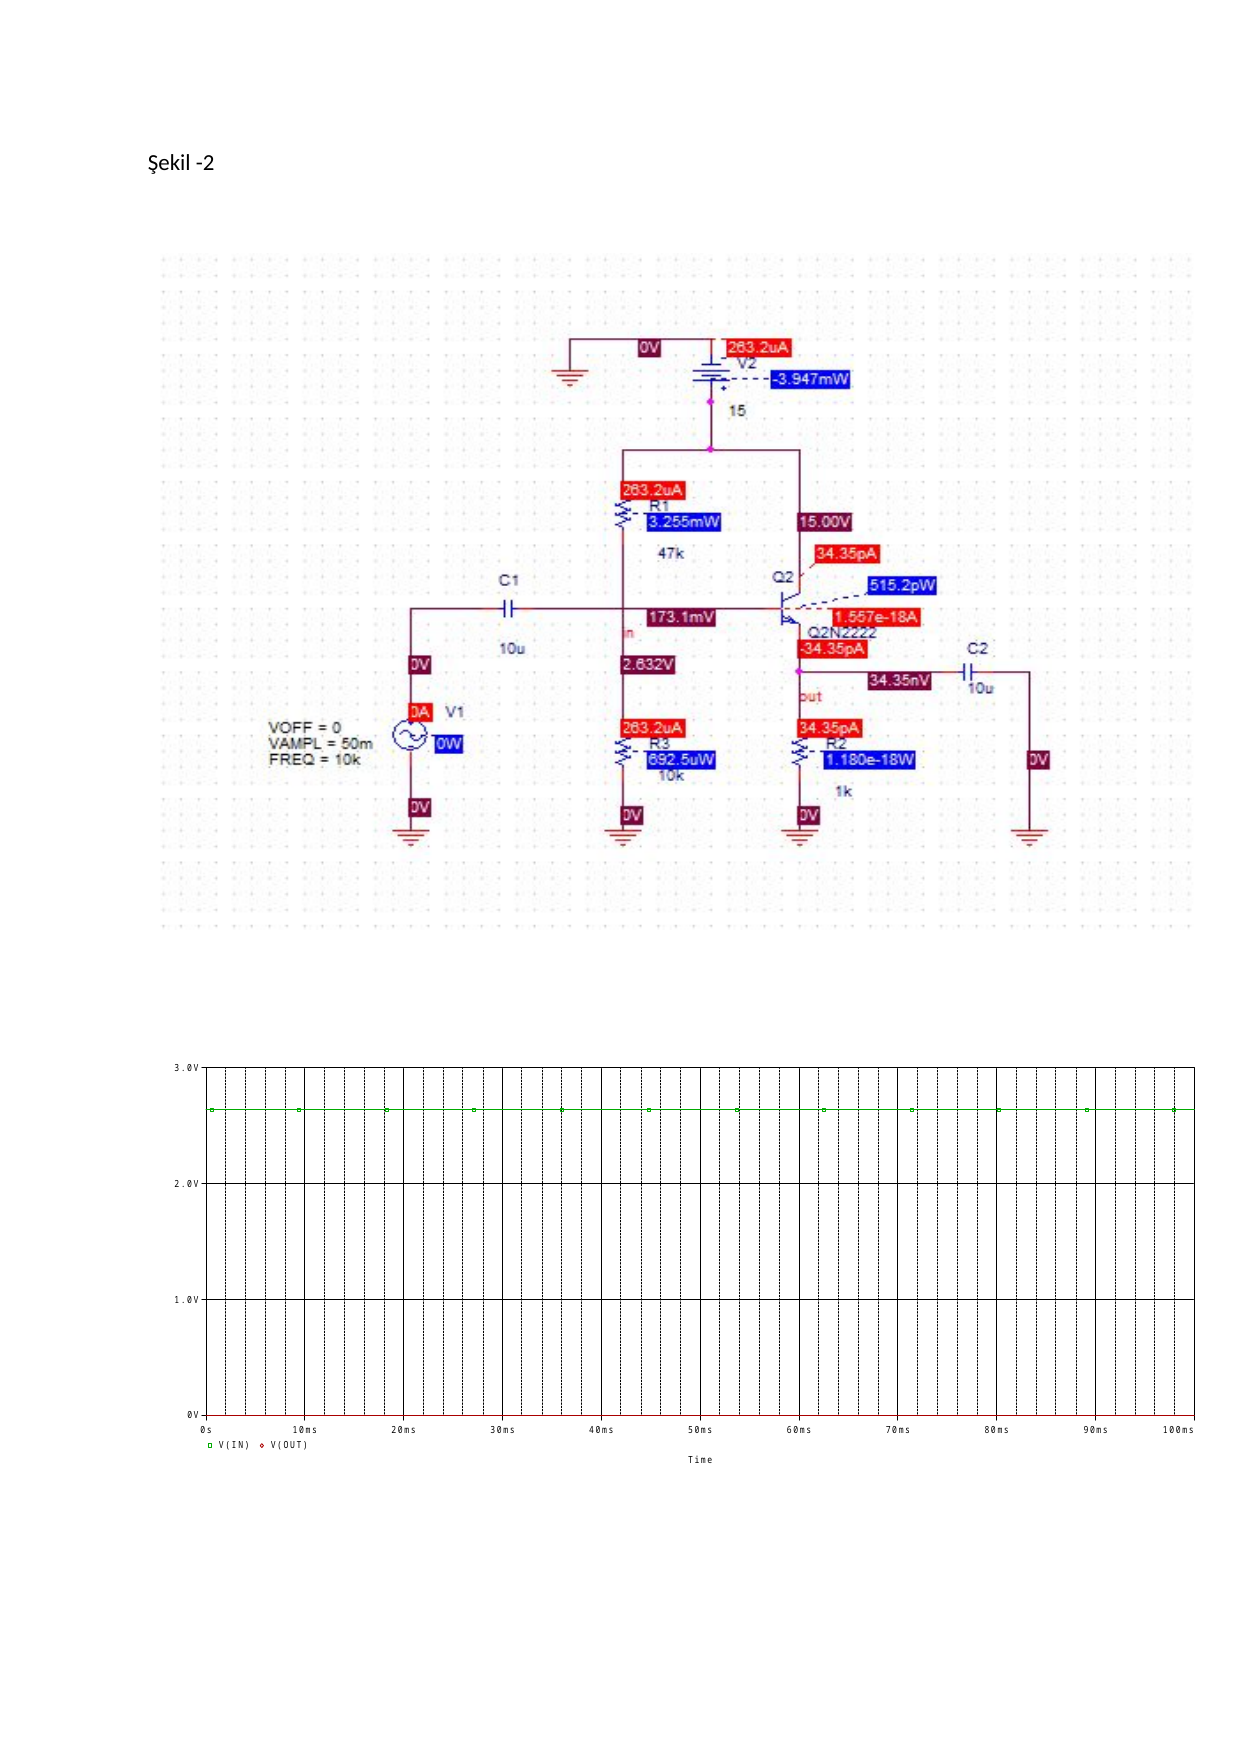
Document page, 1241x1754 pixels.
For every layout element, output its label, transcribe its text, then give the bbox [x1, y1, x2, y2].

text Şekil -2 [148, 148, 1093, 176]
picture [147, 253, 1203, 930]
